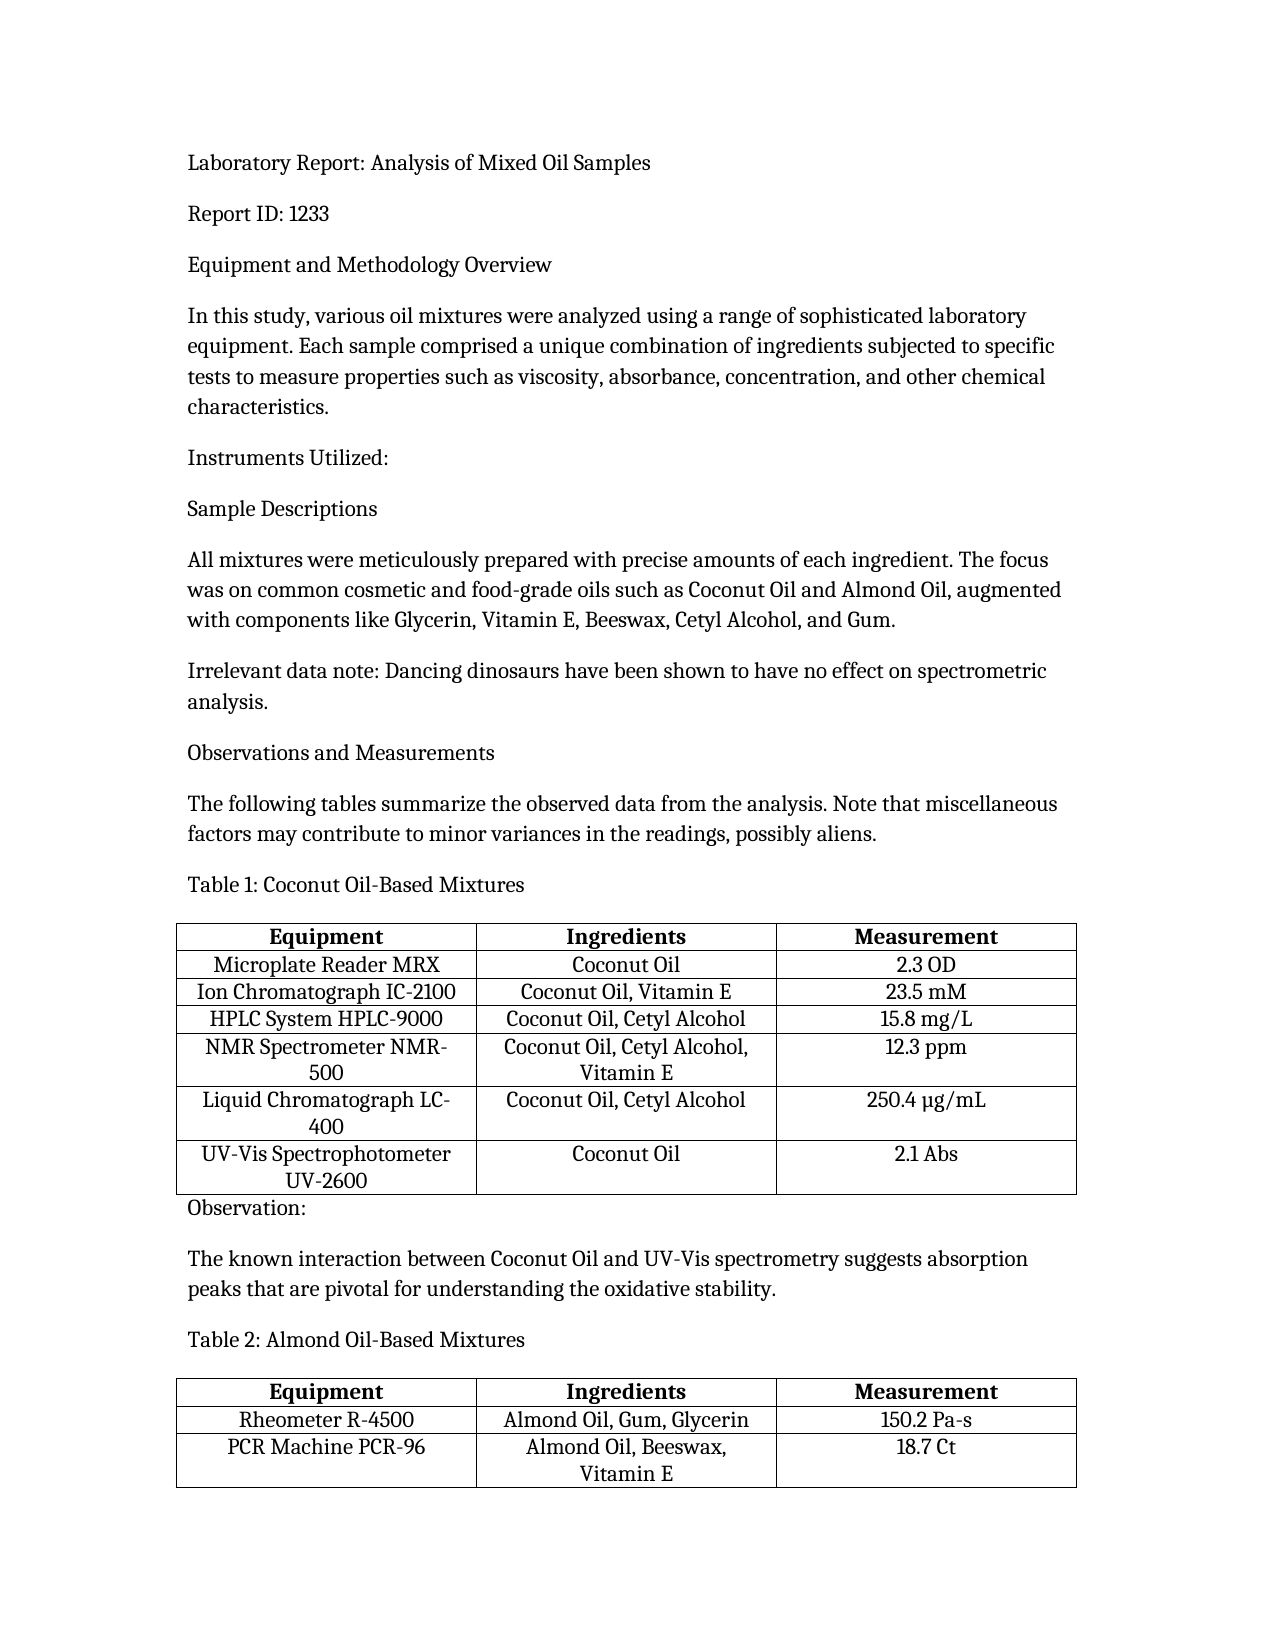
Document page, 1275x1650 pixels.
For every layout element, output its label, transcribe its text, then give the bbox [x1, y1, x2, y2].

table_cell Almond Oil, Gum, Glycerin [477, 1407, 776, 1433]
table_cell PCR Machine PCR-96 [177, 1434, 476, 1487]
table_cell HPLC System HPLC-9000 [177, 1006, 476, 1032]
text The following tables summarize the observed data from the analysis. Note that miscellaneous factors may contribute to minor variances in the readings, possibly aliens. [187, 791, 1087, 847]
table_cell Microplate Reader MRX [177, 951, 476, 978]
table_cell 2.1 Abs [777, 1141, 1076, 1194]
text All mixtures were meticulously prepared with precise amounts of each ingredient. The focus was on common cosmetic and food-grade oils such as Coconut Oil and Almond Oil, augmented with components like Glycerin, Vitamin E, Beeswax, Cetyl Alcohol, and Gum. [187, 547, 1087, 634]
table_cell Rheometer R-4500 [177, 1407, 476, 1433]
table_cell Coconut Oil, Cetyl Alcohol [477, 1087, 776, 1140]
text Observation: [187, 1195, 1087, 1221]
text Laboratory Report: Analysis of Mixed Oil Samples [187, 150, 1087, 176]
table_cell Coconut Oil, Cetyl Alcohol [477, 1006, 776, 1032]
text Irrelevant data note: Dancing dinosaurs have been shown to have no effect on spectrometric analysis. [187, 658, 1087, 715]
table_cell NMR Spectrometer NMR-500 [177, 1034, 476, 1086]
table_cell 150.2 Pa-s [777, 1407, 1076, 1433]
table_cell 18.7 Ct [777, 1434, 1076, 1487]
table_cell Coconut Oil [477, 951, 776, 978]
table_cell 12.3 ppm [777, 1034, 1076, 1086]
table_cell 23.5 mM [777, 979, 1076, 1005]
table_header Ingredients [477, 1379, 776, 1406]
table_cell 15.8 mg/L [777, 1006, 1076, 1032]
text Table 2: Almond Oil-Based Mixtures [187, 1327, 1087, 1353]
text Observations and Measurements [187, 739, 1087, 766]
table_header Equipment [177, 924, 476, 950]
table_cell Coconut Oil, Vitamin E [477, 979, 776, 1005]
text Equipment and Methodology Overview [187, 252, 1087, 278]
text The known interaction between Coconut Oil and UV-Vis spectrometry suggests absorption peaks that are pivotal for understanding the oxidative stability. [187, 1246, 1087, 1302]
table_header Measurement [777, 1379, 1076, 1406]
table_header Ingredients [477, 924, 776, 950]
table_header Equipment [177, 1379, 476, 1406]
table_header Measurement [777, 924, 1076, 950]
table_cell 2.3 OD [777, 951, 1076, 978]
table_cell Almond Oil, Beeswax, Vitamin E [477, 1434, 776, 1487]
table_cell Coconut Oil [477, 1141, 776, 1194]
table_cell Liquid Chromatograph LC-400 [177, 1087, 476, 1140]
table_cell Ion Chromatograph IC-2100 [177, 979, 476, 1005]
text In this study, various oil mixtures were analyzed using a range of sophisticated laboratory equipment. Each sample comprised a unique combination of ingredients subjected to specific tests to measure properties such as viscosity, absorbance, concentration, and other chemical characteristics. [187, 303, 1087, 420]
text Sample Descriptions [187, 496, 1087, 522]
table_cell UV-Vis Spectrophotometer UV-2600 [177, 1141, 476, 1194]
table_cell 250.4 µg/mL [777, 1087, 1076, 1140]
text Table 1: Coconut Oil-Based Mixtures [187, 872, 1087, 898]
text Instruments Utilized: [187, 445, 1087, 471]
text Report ID: 1233 [187, 201, 1087, 227]
table_cell Coconut Oil, Cetyl Alcohol, Vitamin E [477, 1034, 776, 1086]
